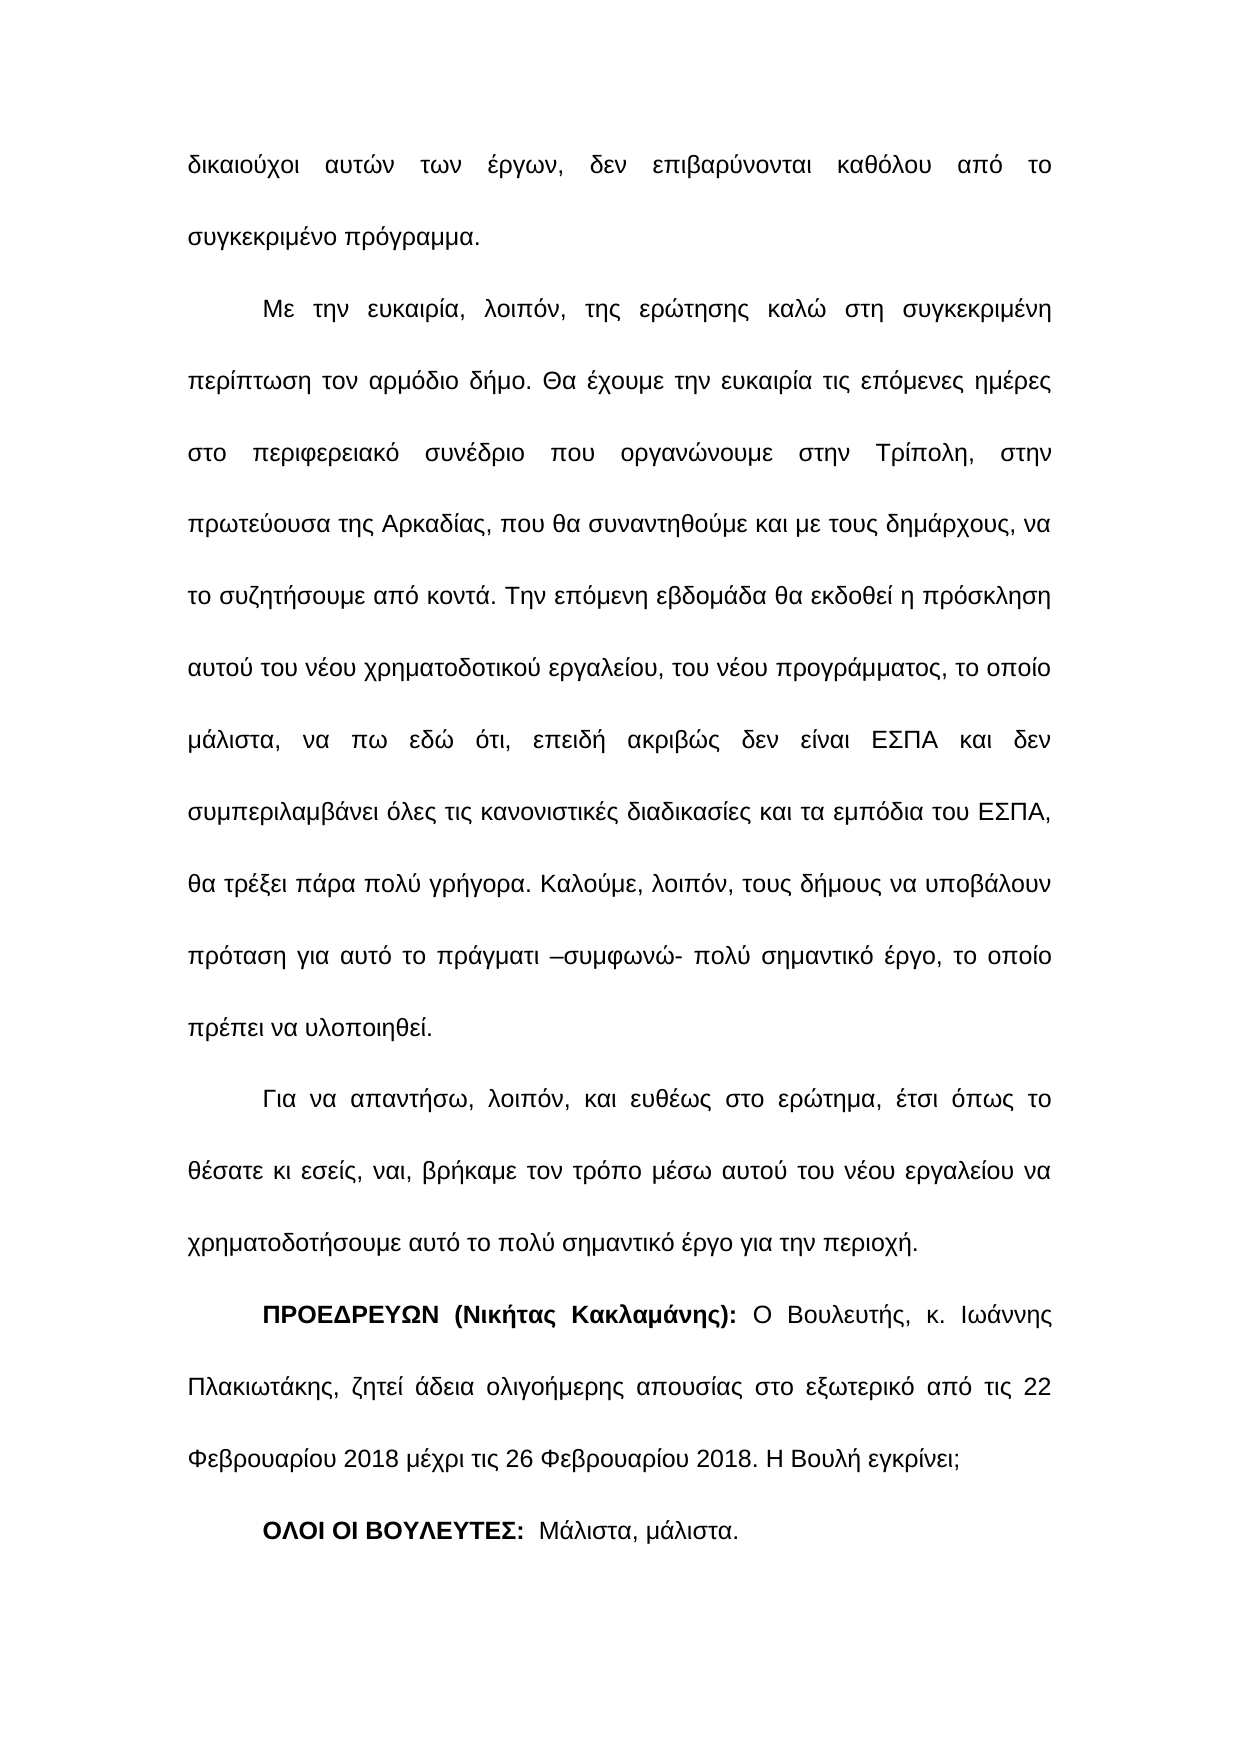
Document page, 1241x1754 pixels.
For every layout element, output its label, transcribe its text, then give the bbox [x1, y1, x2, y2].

text Για να απαντήσω, λοιπόν, και ευθέως στο ερώτημα, έτσι όπως το θέσατε κι εσείς, ναι, βρήκαμε τον τρόπο μέσω αυτού του νέου εργαλείου να χρηματοδοτήσουμε αυτό το πολύ σημαντικό έργο για την περιοχή. [187, 1084, 1053, 1257]
text Με την ευκαιρία, λοιπόν, της ερώτησης καλώ στη συγκεκριμένη περίπτωση τον αρμόδιο δήμο. Θα έχουμε την ευκαιρία τις επόμενες ημέρες στο περιφερειακό συνέδριο που οργανώνουμε στην Τρίπολη, στην πρωτεύουσα της Αρκαδίας, που θα συναντηθούμε και με τους δημάρχους, να το συζητήσουμε από κοντά. Την επόμενη εβδομάδα θα εκδοθεί η πρόσκληση αυτού του νέου χρηματοδοτικού εργαλείου, του νέου προγράμματος, το οποίο μάλιστα, να πω εδώ ότι, επειδή ακριβώς δεν είναι ΕΣΠΑ και δεν συμπεριλαμβάνει όλες τις κανονιστικές διαδικασίες και τα εμπόδια του ΕΣΠΑ, θα τρέξει πάρα πολύ γρήγορα. Καλούμε, λοιπόν, τους δήμους να υποβάλουν πρόταση για αυτό το πράγματι –συμφωνώ- πολύ σημαντικό έργο, το οποίο πρέπει να υλοποιηθεί. [187, 294, 1053, 1041]
text ΟΛΟΙ ΟΙ ΒΟΥΛΕΥΤΕΣ: Μάλιστα, μάλιστα. [187, 1516, 1053, 1544]
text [187, 150, 1053, 251]
text ΠΡΟΕΔΡΕΥΩΝ (Νικήτας Κακλαμάνης): Ο Βουλευτής, κ. Ιωάννης Πλακιωτάκης, ζητεί άδεια ολιγοήμερης απουσίας στο εξωτερικό από τις 22 Φεβρουαρίου 2018 μέχρι τις 26 Φεβρουαρίου 2018. Η Βουλή εγκρίνει; [187, 1300, 1053, 1472]
